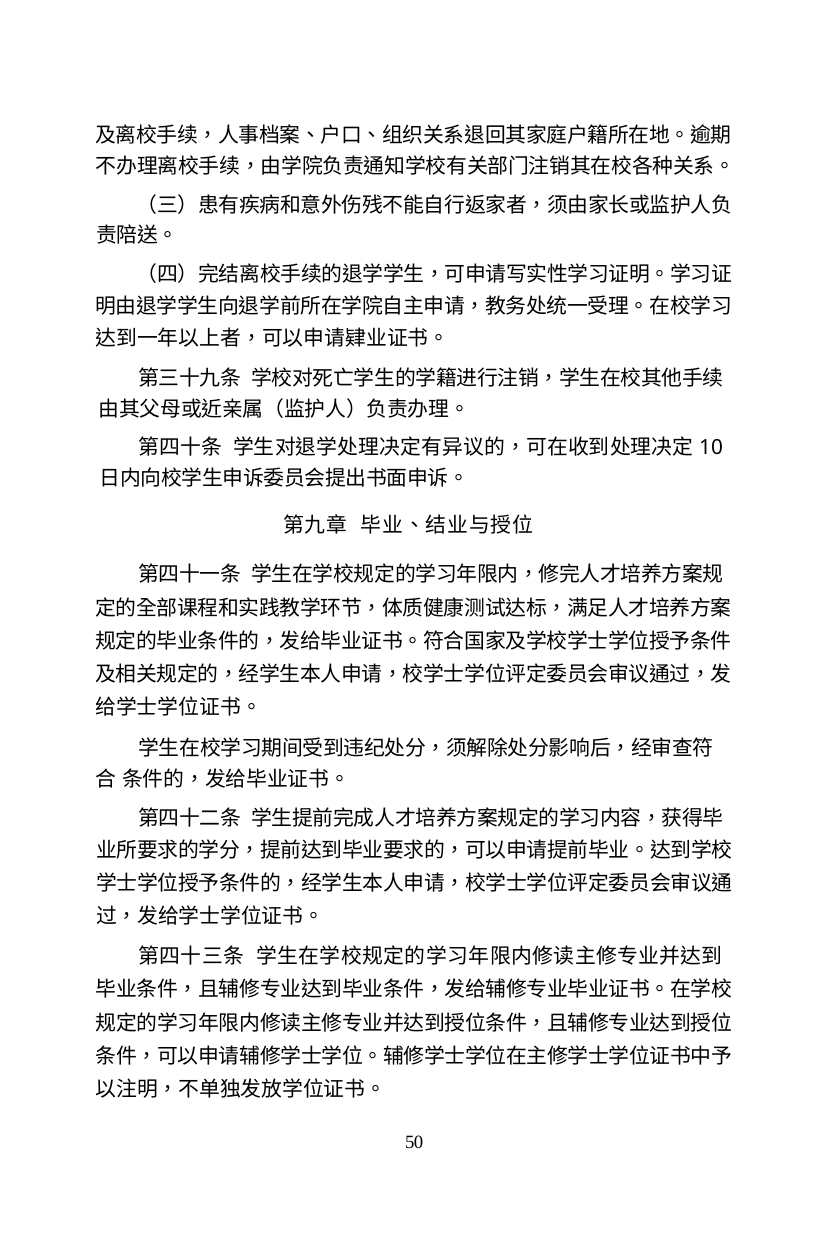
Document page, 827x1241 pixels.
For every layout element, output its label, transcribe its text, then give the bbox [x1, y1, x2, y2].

text （三）患有疾病和意外伤残不能自行返家者，须由家长或监护人负 责陪送。 [96, 190, 733, 249]
text 第九章 毕业、结业与授位 [283, 511, 736, 539]
text 第四十一条 学生在学校规定的学习年限内，修完人才培养方案规 定的全部课程和实践教学环节，体质健康测试达标，满足人才培养方案 规定的毕业条件的，发给毕业证书。符合国家及学校学士学位授予条件 及相关规定的，经学生本人申请，校学士学位评定委员会审议通过，发 给学士学位证书。 [95, 559, 733, 721]
text 第四十条 学生对退学处理决定有异议的，可在收到处理决定 10 日内向校学生申诉委员会提出书面申诉。 [99, 432, 733, 491]
text 第四十二条 学生提前完成人才培养方案规定的学习内容，获得毕 业所要求的学分，提前达到毕业要求的，可以申请提前毕业。达到学校 学士学位授予条件的，经学生本人申请，校学士学位评定委员会审议通 过，发给学士学位证书。 [96, 803, 733, 929]
text 第四十三条 学生在学校规定的学习年限内修读主修专业并达到 毕业条件，且辅修专业达到毕业条件，发给辅修专业毕业证书。在学校 规定的学习年限内修读主修专业并达到授位条件，且辅修专业达到授位 条件，可以申请辅修学士学位。辅修学士学位在主修学士学位证书中予 以注明，不单独发放学位证书。 [96, 941, 733, 1102]
text 学生在校学习期间受到违纪处分，须解除处分影响后，经审查符合 条件的，发给毕业证书。 [96, 733, 733, 793]
text （四）完结离校手续的退学学生，可申请写实性学习证明。学习证 明由退学学生向退学前所在学院自主申请，教务处统一受理。在校学习 达到一年以上者，可以申请肄业证书。 [95, 259, 733, 351]
text 第三十九条 学校对死亡学生的学籍进行注销，学生在校其他手续 由其父母或近亲属（监护人）负责办理。 [98, 363, 733, 422]
text 及离校手续，人事档案、户口、组织关系退回其家庭户籍所在地。逾期 不办理离校手续，由学院负责通知学校有关部门注销其在校各种关系。 [95, 120, 736, 179]
